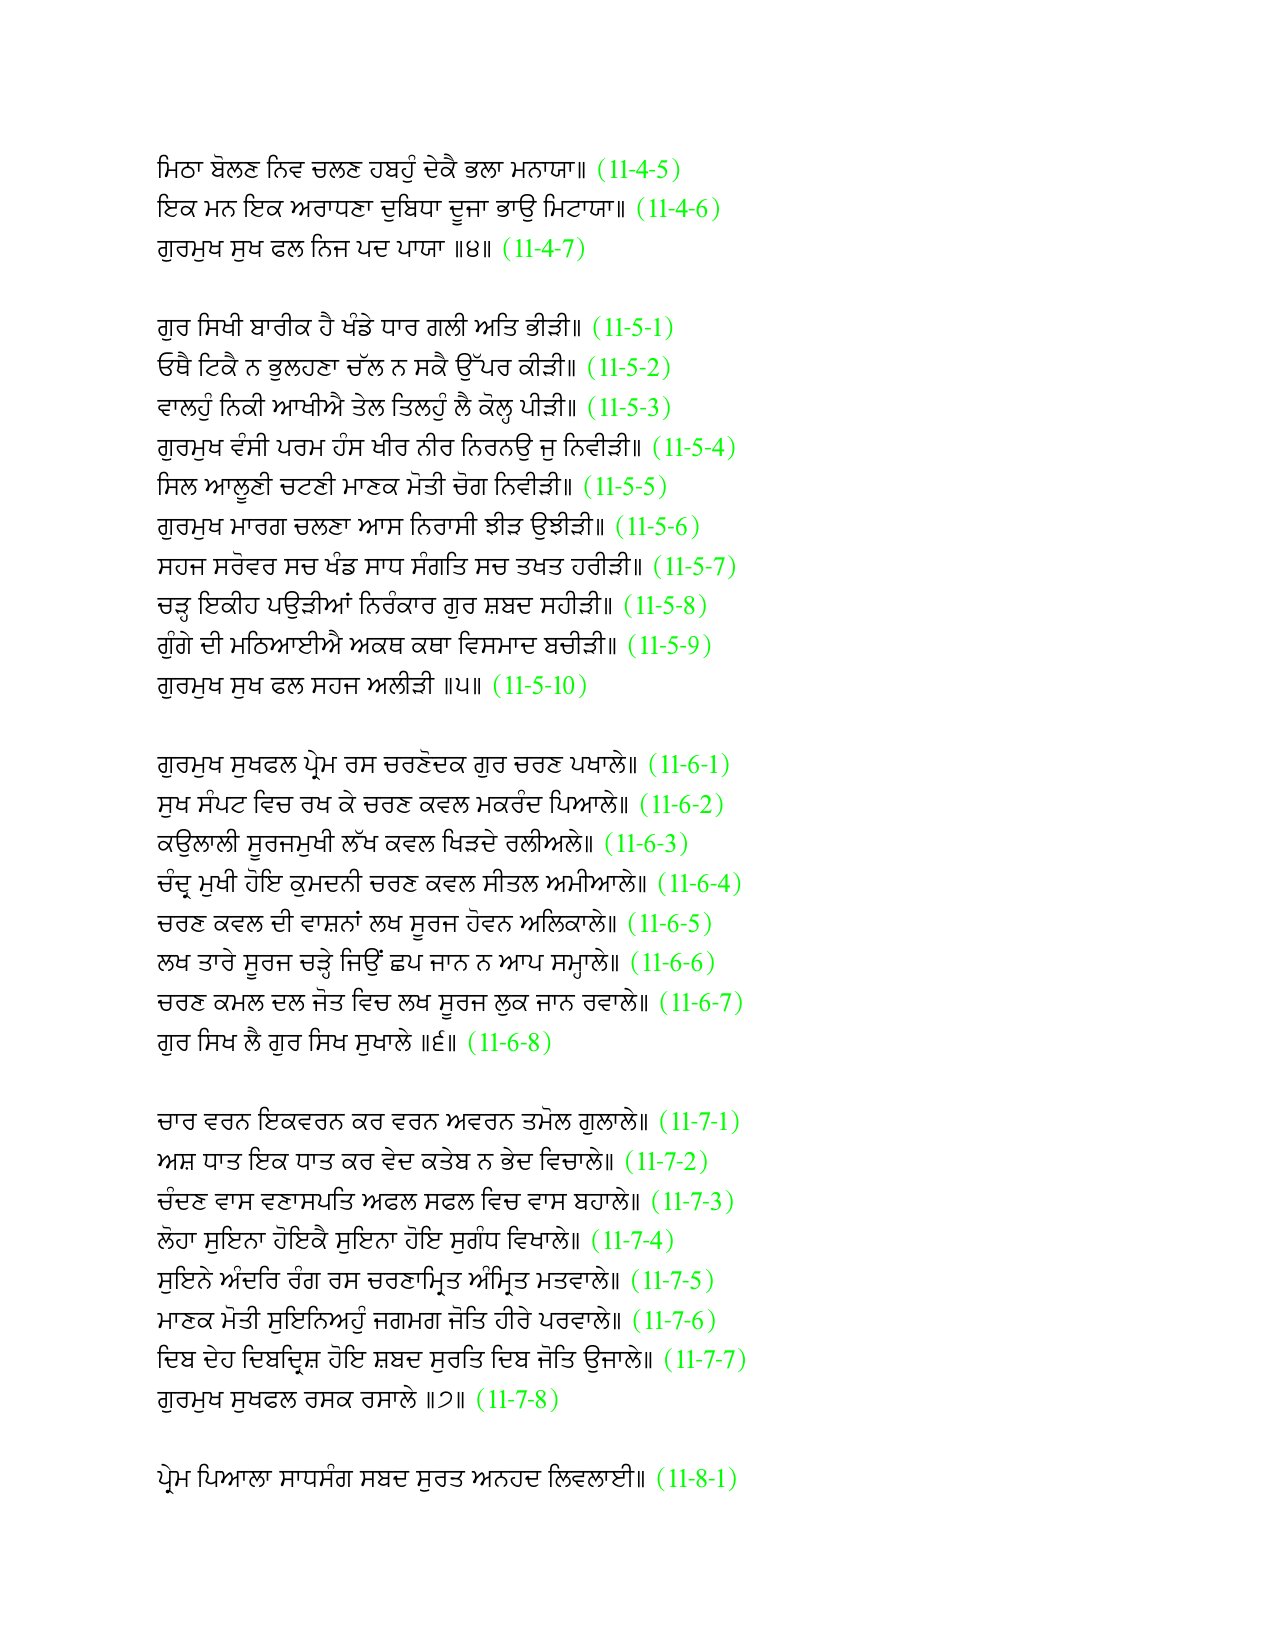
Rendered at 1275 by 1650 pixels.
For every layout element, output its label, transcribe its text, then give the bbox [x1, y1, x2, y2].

text ਪ੍ਰੇਮ ਪਿਆਲਾ ਸਾਧਸੰਗ ਸਬਦ ਸੁਰਤ ਅਨਹਦ ਲਿਵਲਾਈ॥ (11-8-1) [150, 1460, 1125, 1499]
text ਸਹਜ ਸਰੋਵਰ ਸਚ ਖੰਡ ਸਾਧ ਸੰਗਤਿ ਸਚ ਤਖਤ ਹਰੀੜੀ॥ (11-5-7) [150, 547, 1125, 587]
text ਚੰਦ੍ਰ ਮੁਖੀ ਹੋਇ ਕੁਮਦਨੀ ਚਰਣ ਕਵਲ ਸੀਤਲ ਅਮੀਆਲੇ॥ (11-6-4) [150, 864, 1125, 904]
text ਵਾਲਹੁੰ ਨਿਕੀ ਆਖੀਐ ਤੇਲ ਤਿਲਹੁੰ ਲੈ ਕੋਲ੍ਹ ਪੀੜੀ॥ (11-5-3) [150, 388, 1125, 428]
text ਮਾਣਕ ਮੋਤੀ ਸੁਇਨਿਅਹੁੰ ਜਗਮਗ ਜੋਤਿ ਹੀਰੇ ਪਰਵਾਲੇ॥ (11-7-6) [150, 1301, 1125, 1341]
text ਸਿਲ ਆਲੂਣੀ ਚਟਣੀ ਮਾਣਕ ਮੋਤੀ ਚੋਗ ਨਿਵੀੜੀ॥ (11-5-5) [150, 467, 1125, 507]
text ਓਥੈ ਟਿਕੈ ਨ ਭੁਲਹਣਾ ਚੱਲ ਨ ਸਕੈ ਉੱਪਰ ਕੀੜੀ॥ (11-5-2) [150, 348, 1125, 388]
text ਚਰਣ ਕਮਲ ਦਲ ਜੋਤ ਵਿਚ ਲਖ ਸੂਰਜ ਲੁਕ ਜਾਨ ਰਵਾਲੇ॥ (11-6-7) [150, 983, 1125, 1023]
text ਚੜ੍ਹ ਇਕੀਹ ਪਉੜੀਆਂ ਨਿਰੰਕਾਰ ਗੁਰ ਸ਼ਬਦ ਸਹੀੜੀ॥ (11-5-8) [150, 587, 1125, 626]
text ਅਸ਼ ਧਾਤ ਇਕ ਧਾਤ ਕਰ ਵੇਦ ਕਤੇਬ ਨ ਭੇਦ ਵਿਚਾਲੇ॥ (11-7-2) [150, 1142, 1125, 1182]
text ਚੰਦਣ ਵਾਸ ਵਣਾਸਪਤਿ ਅਫਲ ਸਫਲ ਵਿਚ ਵਾਸ ਬਹਾਲੇ॥ (11-7-3) [150, 1182, 1125, 1222]
text ਸੁਇਨੇ ਅੰਦਰਿ ਰੰਗ ਰਸ ਚਰਣਾਮ੍ਰਿਤ ਅੰਮ੍ਰਿਤ ਮਤਵਾਲੇ॥ (11-7-5) [150, 1261, 1125, 1301]
text ਇਕ ਮਨ ਇਕ ਅਰਾਧਣਾ ਦੁਬਿਧਾ ਦੂਜਾ ਭਾਉ ਮਿਟਾਯਾ॥ (11-4-6) [150, 190, 1125, 229]
text ਗੁਰਮੁਖ ਮਾਰਗ ਚਲਣਾ ਆਸ ਨਿਰਾਸੀ ਝੀੜ ਉਝੀੜੀ॥ (11-5-6) [150, 507, 1125, 547]
text ਦਿਬ ਦੇਹ ਦਿਬਦ੍ਰਿਸ਼ ਹੋਇ ਸ਼ਬਦ ਸੁਰਤਿ ਦਿਬ ਜੋਤਿ ਉਜਾਲੇ॥ (11-7-7) [150, 1341, 1125, 1380]
text ਗੁੰਗੇ ਦੀ ਮਠਿਆਈਐ ਅਕਥ ਕਥਾ ਵਿਸਮਾਦ ਬਚੀੜੀ॥ (11-5-9) [150, 626, 1125, 666]
text ਸੁਖ ਸੰਪਟ ਵਿਚ ਰਖ ਕੇ ਚਰਣ ਕਵਲ ਮਕਰੰਦ ਪਿਆਲੇ॥ (11-6-2) [150, 785, 1125, 825]
text ਚਰਣ ਕਵਲ ਦੀ ਵਾਸ਼ਨਾਂ ਲਖ ਸੂਰਜ ਹੋਵਨ ਅਲਿਕਾਲੇ॥ (11-6-5) [150, 904, 1125, 944]
text ਗੁਰਮੁਖ ਸੁਖਫਲ ਪ੍ਰੇਮ ਰਸ ਚਰਣੋਦਕ ਗੁਰ ਚਰਣ ਪਖਾਲੇ॥ (11-6-1) [150, 745, 1125, 785]
text ਲੋਹਾ ਸੁਇਨਾ ਹੋਇਕੈ ਸੁਇਨਾ ਹੋਇ ਸੁਗੰਧ ਵਿਖਾਲੇ॥ (11-7-4) [150, 1222, 1125, 1261]
text ਗੁਰਮੁਖ ਸੁਖਫਲ ਰਸਕ ਰਸਾਲੇ ॥੭॥ (11-7-8) [150, 1380, 1125, 1420]
text ਗੁਰ ਸਿਖ ਲੈ ਗੁਰ ਸਿਖ ਸੁਖਾਲੇ ॥੬॥ (11-6-8) [150, 1023, 1125, 1063]
text ਕਉਲਾਲੀ ਸੂਰਜਮੁਖੀ ਲੱਖ ਕਵਲ ਖਿੜਦੇ ਰਲੀਅਲੇ॥ (11-6-3) [150, 825, 1125, 864]
text ਚਾਰ ਵਰਨ ਇਕਵਰਨ ਕਰ ਵਰਨ ਅਵਰਨ ਤਮੋਲ ਗੁਲਾਲੇ॥ (11-7-1) [150, 1102, 1125, 1142]
text ਗੁਰਮੁਖ ਵੰਸੀ ਪਰਮ ਹੰਸ ਖੀਰ ਨੀਰ ਨਿਰਨਉ ਜੁ ਨਿਵੀੜੀ॥ (11-5-4) [150, 428, 1125, 467]
text ਗੁਰਮੁਖ ਸੁਖ ਫਲ ਸਹਜ ਅਲੀੜੀ ॥੫॥ (11-5-10) [150, 666, 1125, 706]
text ਮਿਠਾ ਬੋਲਣ ਨਿਵ ਚਲਣ ਹਬਹੁੰ ਦੇਕੈ ਭਲਾ ਮਨਾਯਾ॥ (11-4-5) [150, 150, 1125, 190]
text ਲਖ ਤਾਰੇ ਸੂਰਜ ਚੜ੍ਹੇ ਜਿਉਂ ਛਪ ਜਾਨ ਨ ਆਪ ਸਮ੍ਹਾਲੇ॥ (11-6-6) [150, 944, 1125, 983]
text ਗੁਰ ਸਿਖੀ ਬਾਰੀਕ ਹੈ ਖੰਡੇ ਧਾਰ ਗਲੀ ਅਤਿ ਭੀੜੀ॥ (11-5-1) [150, 309, 1125, 348]
text ਗੁਰਮੁਖ ਸੁਖ ਫਲ ਨਿਜ ਪਦ ਪਾਯਾ ॥੪॥ (11-4-7) [150, 229, 1125, 269]
